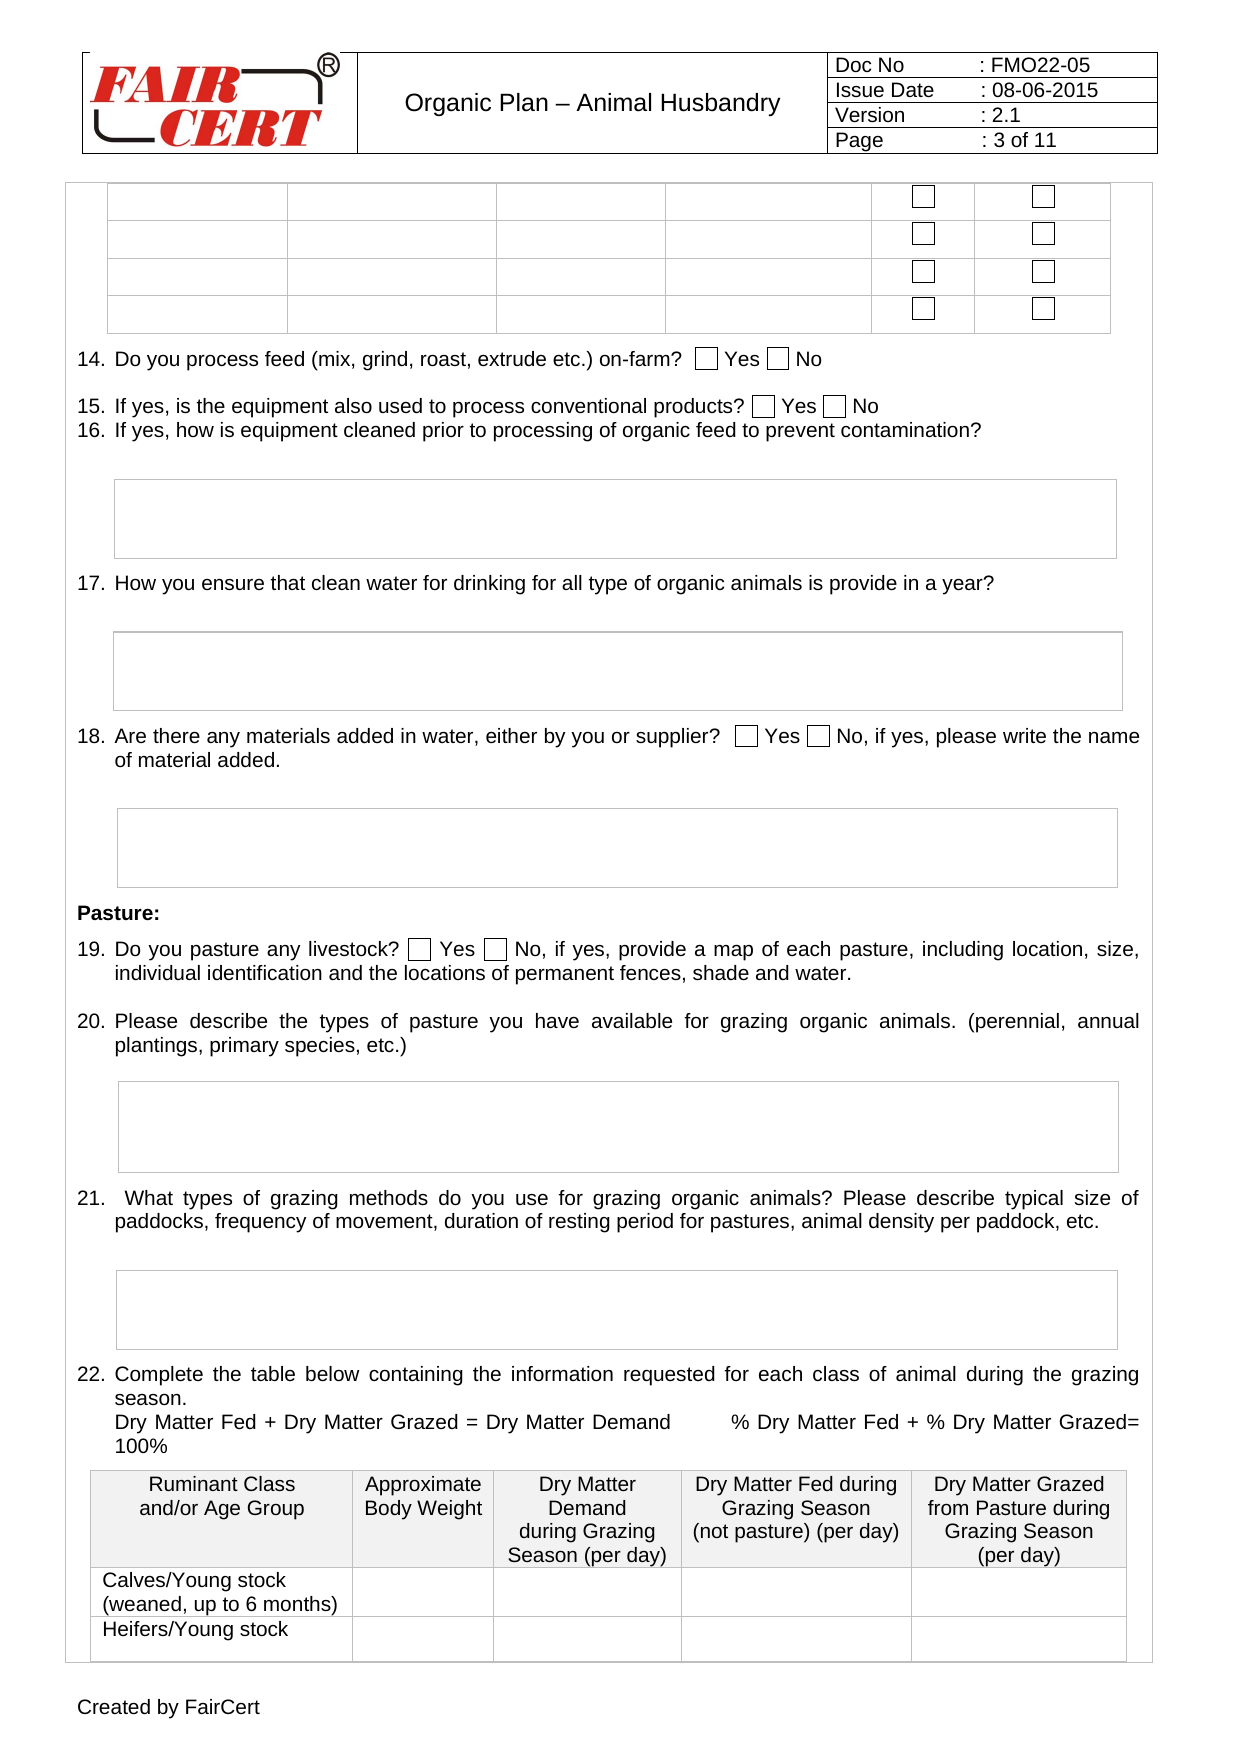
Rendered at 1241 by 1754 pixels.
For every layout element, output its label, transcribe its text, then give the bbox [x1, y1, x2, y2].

picture [89, 52, 340, 153]
